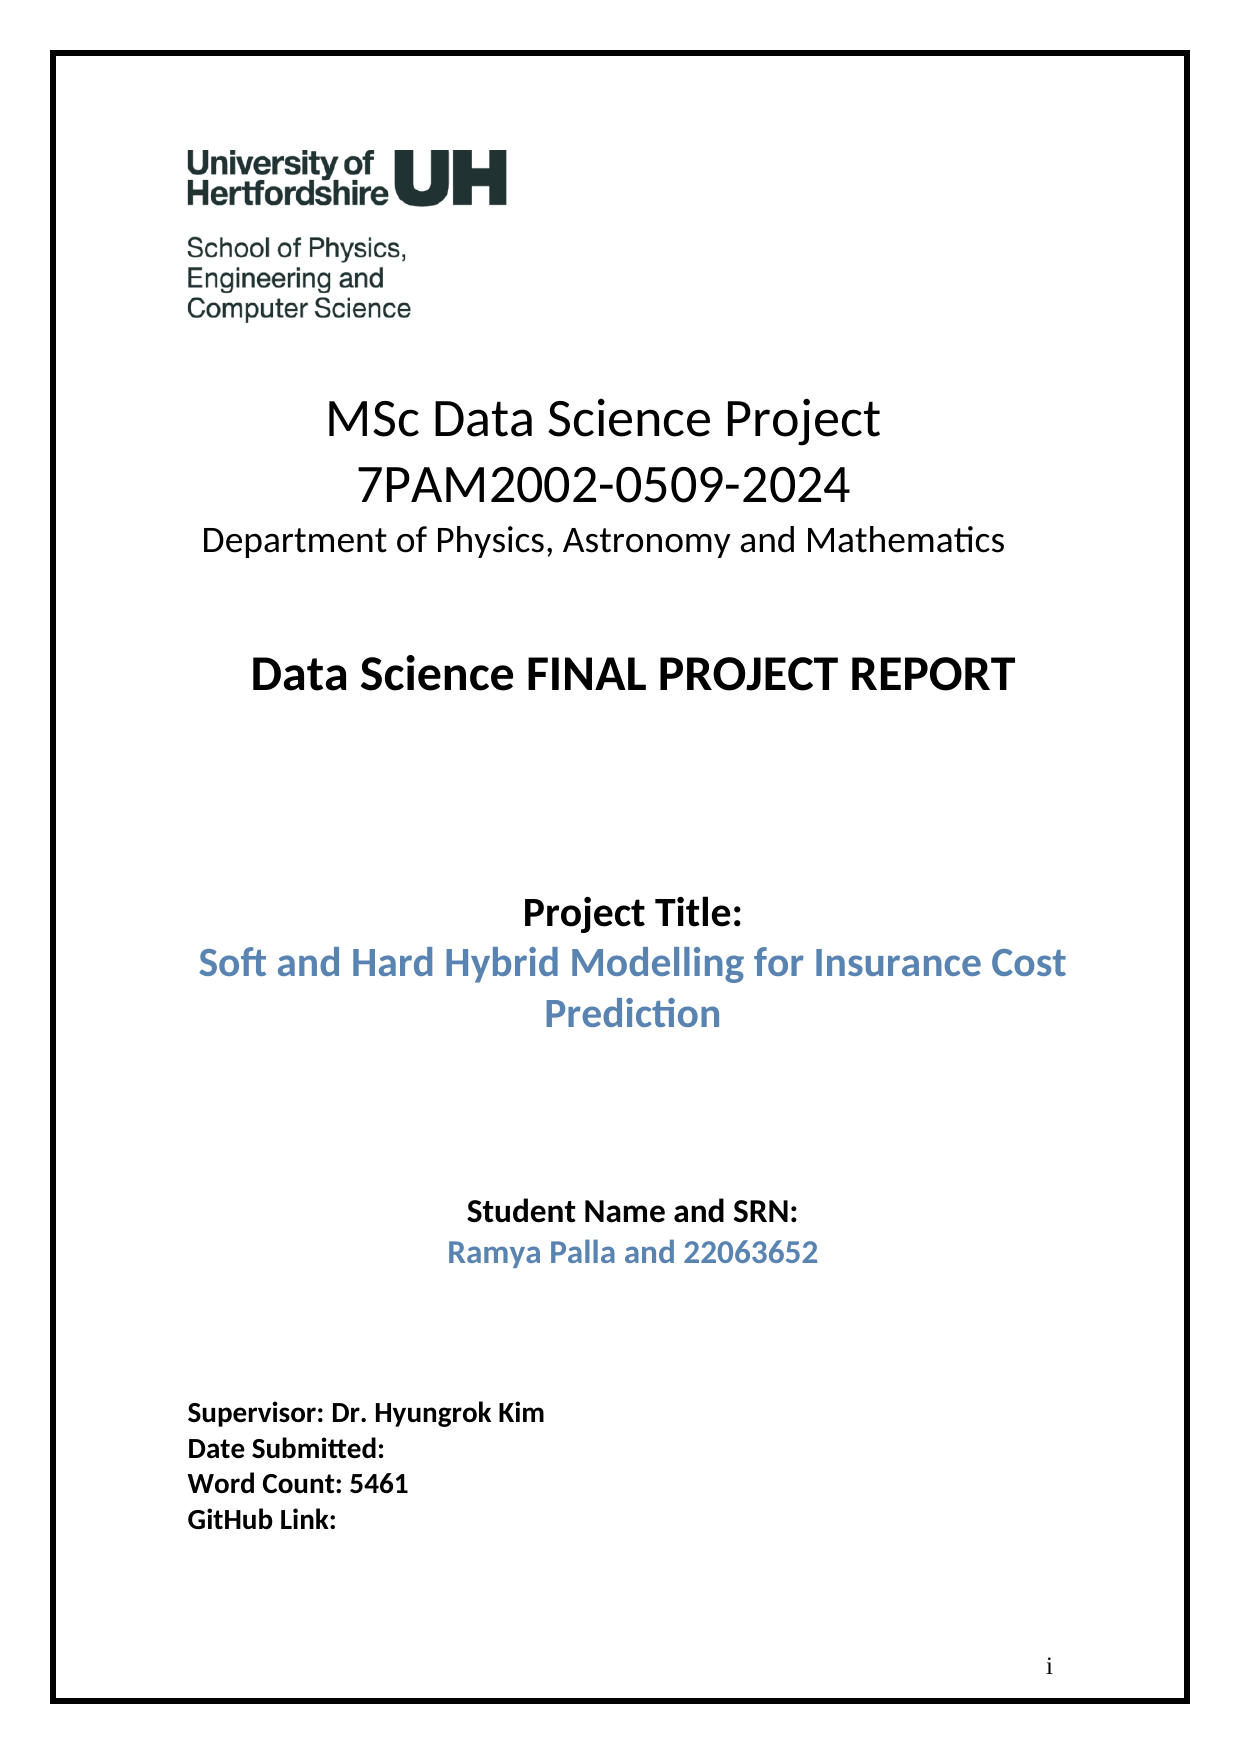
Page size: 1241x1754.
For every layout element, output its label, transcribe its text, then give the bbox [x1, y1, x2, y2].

text Project Title: [187, 886, 1078, 936]
text Word Count: 5461 [187, 1465, 1078, 1501]
text Supervisor: Dr. Hyungrok Kim [187, 1394, 1078, 1430]
text Student Name and SRN: [187, 1191, 1078, 1231]
text Date Submitted: [187, 1430, 1078, 1465]
text Soft and Hard Hybrid Modelling for Insurance Cost Prediction [187, 936, 1078, 1038]
text Data Science FINAL PROJECT REPORT [247, 641, 1020, 702]
picture [187, 150, 507, 323]
text MSc Data Science Project [187, 384, 1020, 450]
text 7PAM2002-0509-2024 [187, 450, 1020, 516]
text Department of Physics, Astronomy and Mathematics [187, 516, 1020, 562]
text GitHub Link: [187, 1501, 1078, 1537]
text Ramya Palla and 22063652 [187, 1231, 1078, 1272]
